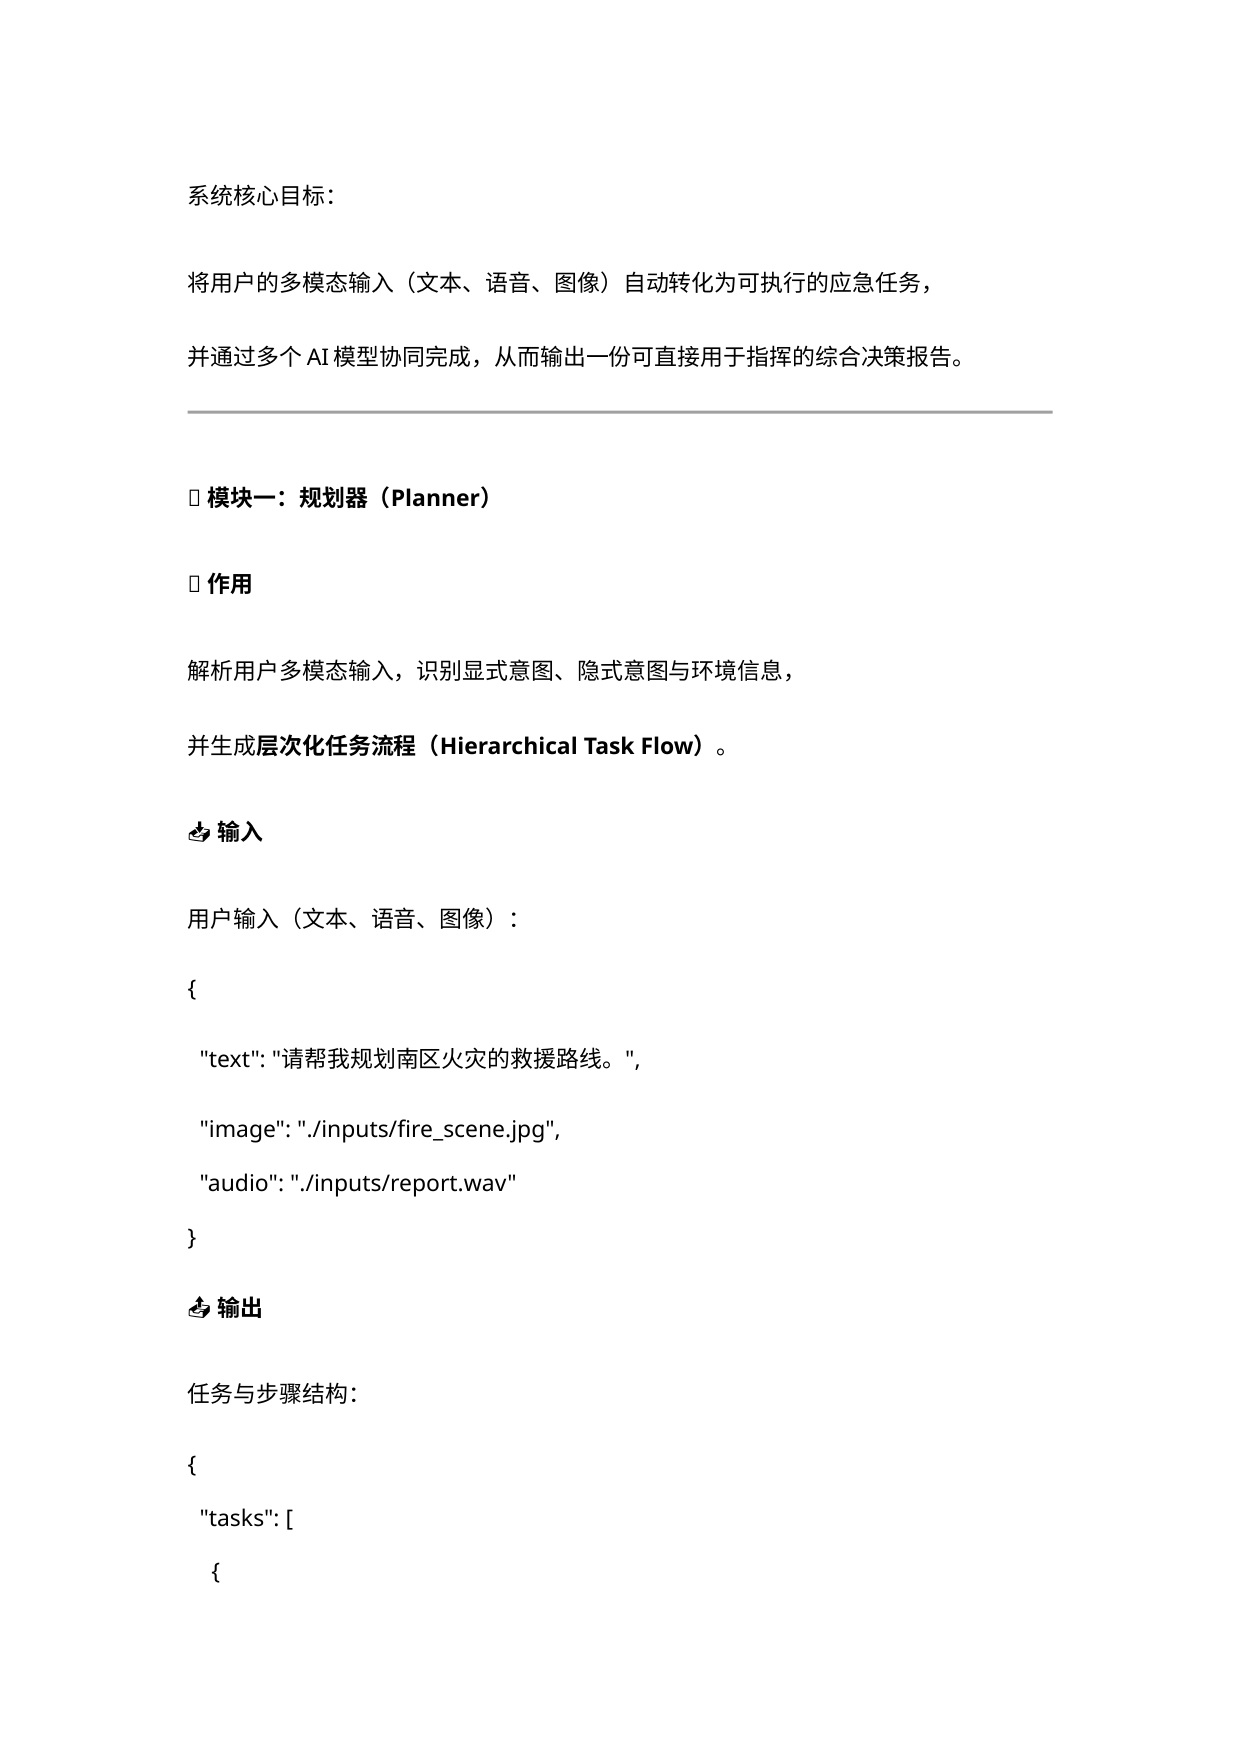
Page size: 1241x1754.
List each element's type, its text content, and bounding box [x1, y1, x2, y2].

text { [187, 972, 1053, 1004]
text 用户输入（文本、语音、图像）： [187, 885, 1053, 950]
text 将用户的多模态输入（文本、语音、图像）自动转化为可执行的应急任务， 并通过多个AI模型协同完成，从而输出一份可直接用于指挥的综合决策报告。 [187, 248, 1053, 388]
text 🧩 模块一：规划器（Planner） [187, 464, 1053, 529]
text { [187, 1447, 1053, 1479]
text 解析用户多模态输入，识别显式意图、隐式意图与环境信息， 并生成层次化任务流程（Hierarchical Task Flow）。 [187, 637, 1053, 777]
text } [187, 1220, 1053, 1252]
text "tasks": [ [187, 1501, 1053, 1533]
text 任务与步骤结构： [187, 1360, 1053, 1425]
text 系统核心目标： [187, 162, 1053, 227]
text "audio": "./inputs/report.wav" [187, 1166, 1053, 1198]
text "text": "请帮我规划南区火灾的救援路线。", [187, 1026, 1053, 1091]
text 📌 作用 [187, 550, 1053, 615]
text { [187, 1555, 1053, 1587]
text 📤 输出 [187, 1274, 1053, 1339]
text 📥 输入 [187, 798, 1053, 863]
text "image": "./inputs/fire_scene.jpg", [187, 1112, 1053, 1145]
